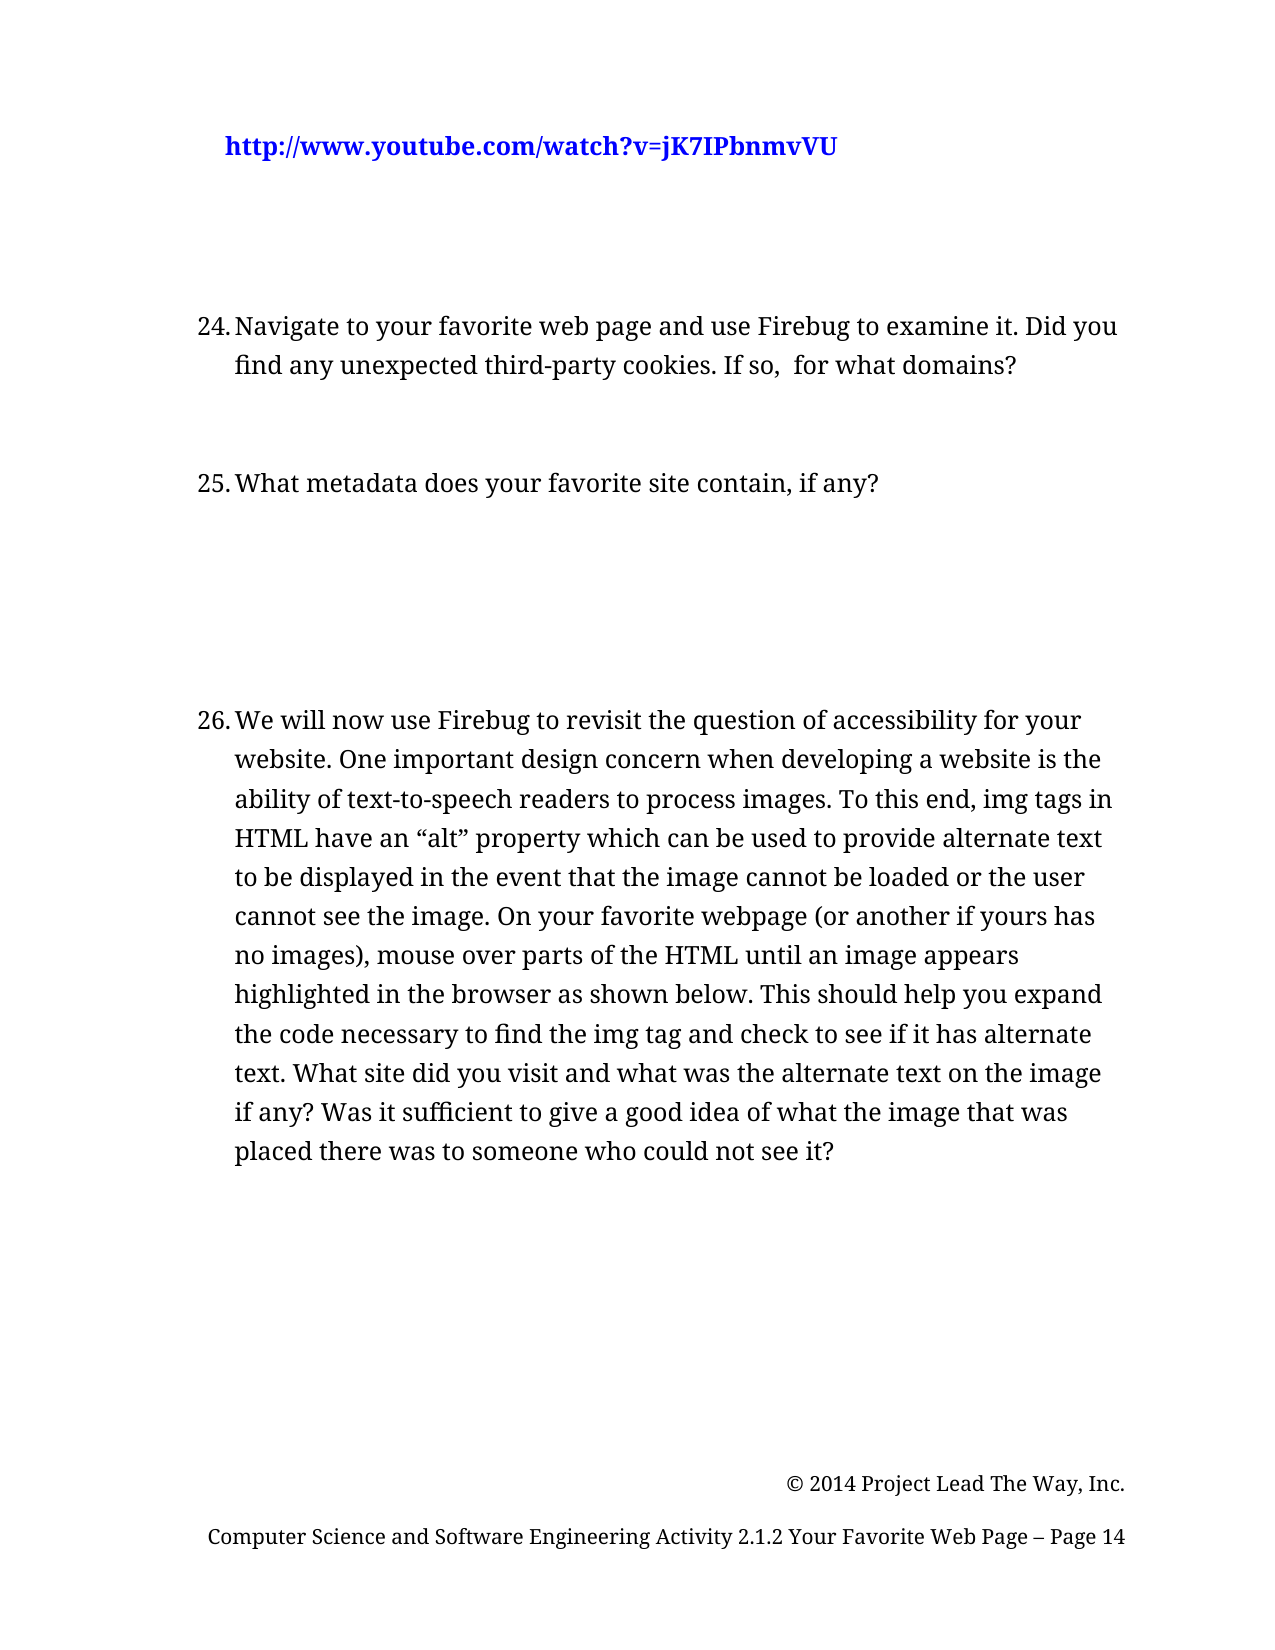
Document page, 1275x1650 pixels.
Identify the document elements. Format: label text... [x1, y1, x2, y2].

list Navigate to your favorite web page and use Firebug to examine it. Did you find any unexpected third-party cookies. If so, for what domains? [197, 309, 1125, 382]
list What metadata does your favorite site contain, if any? [197, 466, 1125, 499]
list We will now use Firebug to revisit the question of accessibility for your website. One important design concern when developing a website is the ability of text-to-speech readers to process images. To this end, img tags in HTML have an “alt” property which can be used to provide alternate text to be displayed in the event that the image cannot be loaded or the user cannot see the image. On your favorite webpage (or another if yours has no images), mouse over parts of the HTML until an image appears highlighted in the browser as shown below. This should help you expand the code necessary to find the img tag and check to see if it has alternate text. What site did you visit and what was the alternate text on the image if any? Was it sufficient to give a good idea of what the image that was placed there was to someone who could not see it? [197, 703, 1125, 1168]
text http://www.youtube.com/watch?v=jK7IPbnmvVU [225, 129, 1125, 163]
